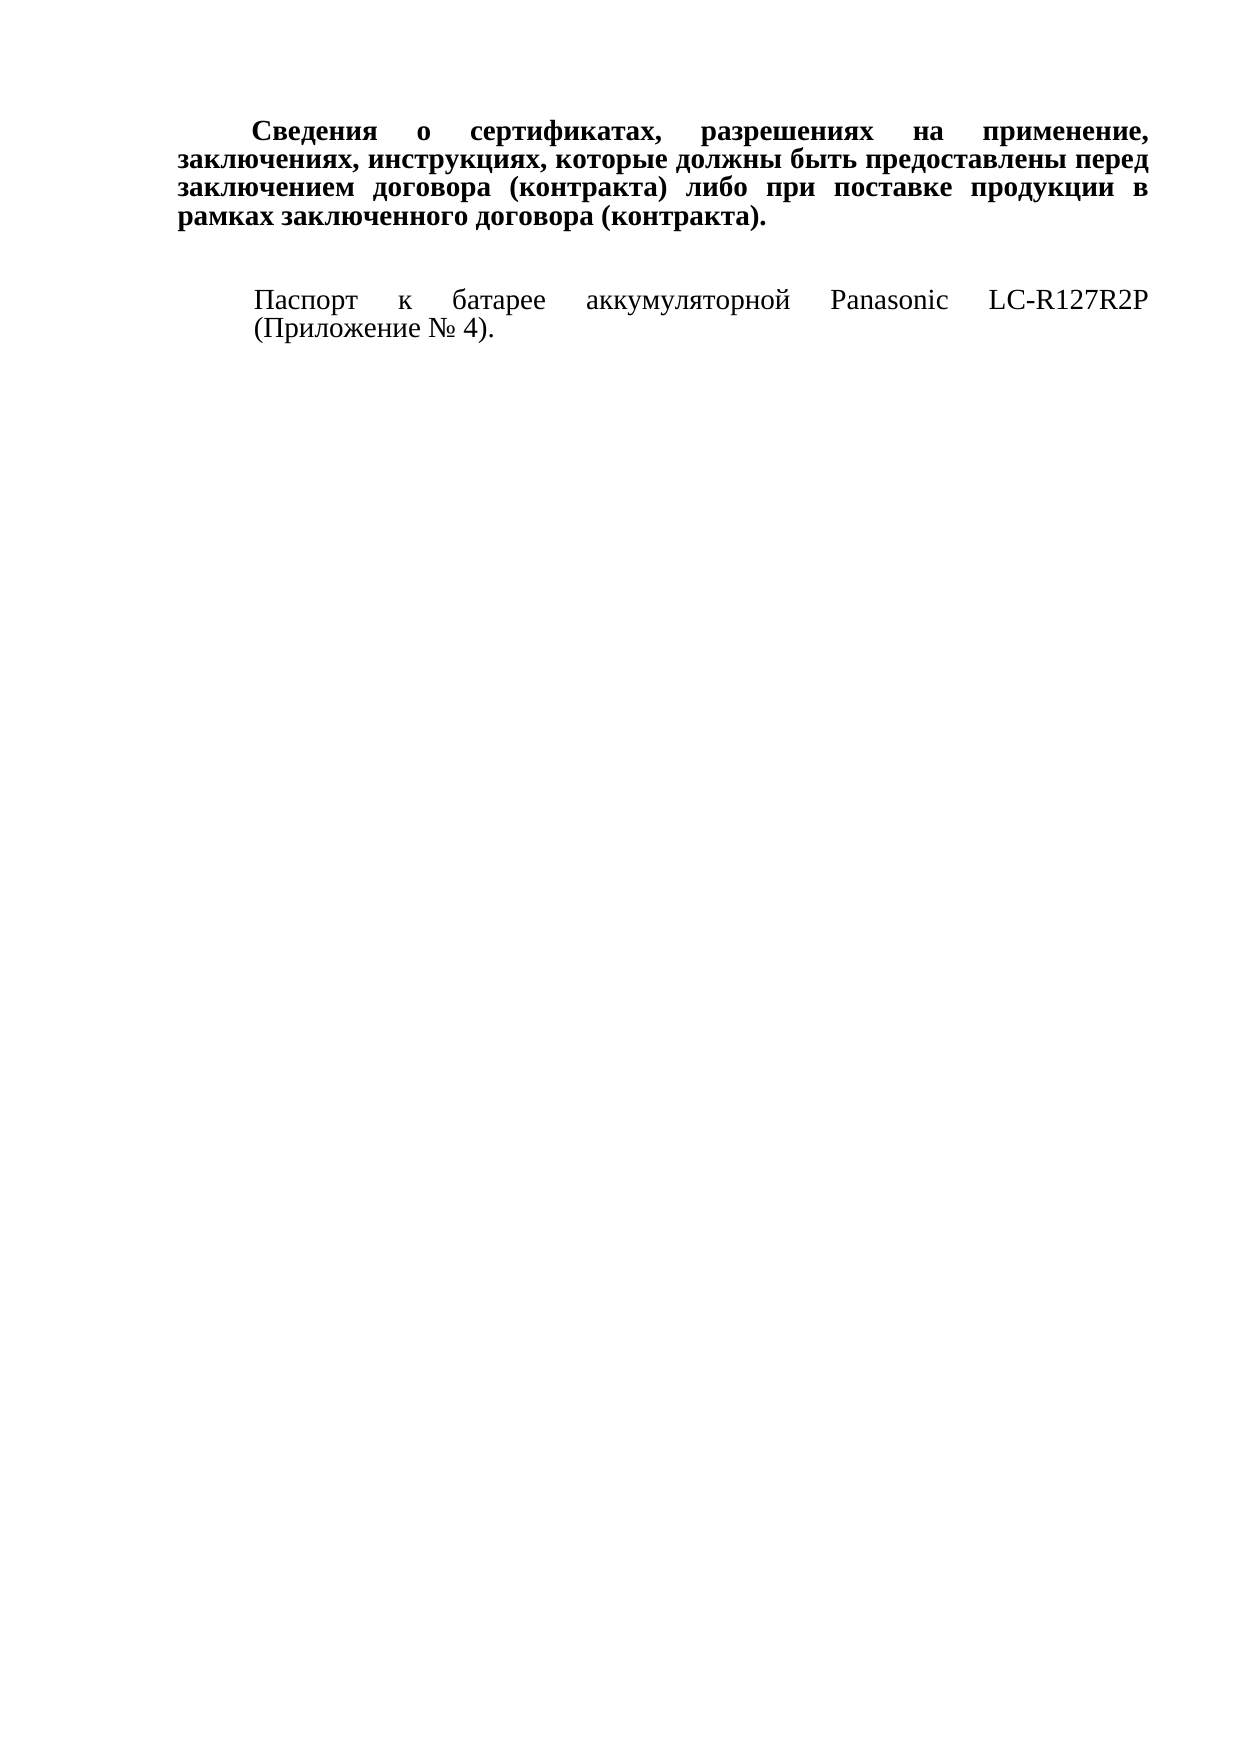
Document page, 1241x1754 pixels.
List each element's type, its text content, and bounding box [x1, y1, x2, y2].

text Паспорт к батарее аккумуляторной Panasonic LC-R127R2P (Приложение № 4). [253, 287, 1149, 343]
text Сведения о сертификатах, разрешениях на применение, заключениях, инструкциях, которые должны быть предоставлены перед заключением договора (контракта) либо при поставке продукции в рамках заключенного договора (контракта). [177, 118, 1149, 231]
